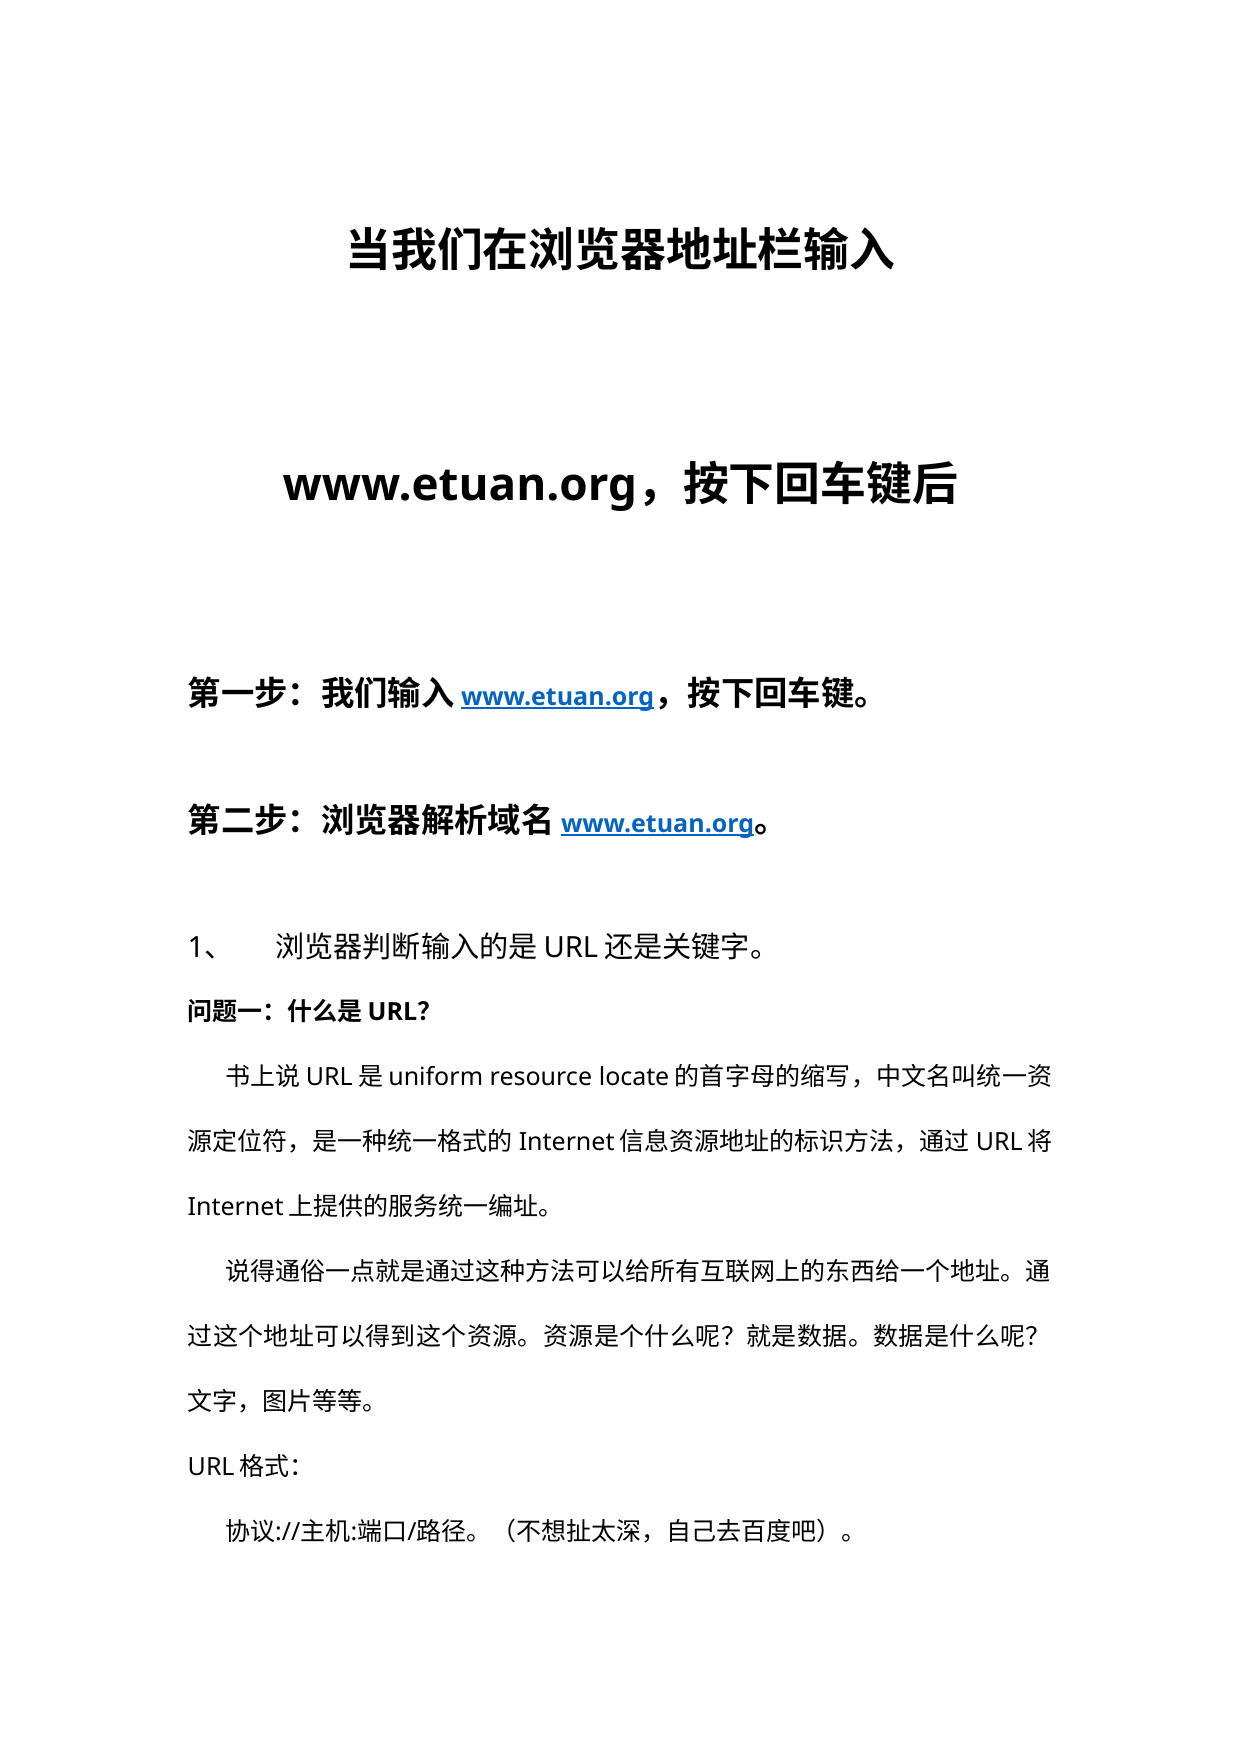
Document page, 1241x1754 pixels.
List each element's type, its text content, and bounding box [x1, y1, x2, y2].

text URL格式： [187, 1432, 1053, 1497]
subtitle 第二步：浏览器解析域名www.etuan.org。 [187, 785, 1053, 850]
text 书上说URL是uniform resource locate的首字母的缩写，中文名叫统一资源定位符，是一种统一格式的Internet信息资源地址的标识方法，通过URL将Internet上提供的服务统一编址。 [187, 1042, 1053, 1237]
text 问题一：什么是URL？ [187, 977, 1053, 1042]
text 协议://主机:端口/路径。（不想扯太深，自己去百度吧）。 [187, 1497, 1053, 1562]
subtitle 第一步：我们输入www.etuan.org，按下回车键。 [187, 658, 1053, 723]
list 浏览器判断输入的是URL还是关键字。 [187, 912, 1053, 977]
text 说得通俗一点就是通过这种方法可以给所有互联网上的东西给一个地址。通过这个地址可以得到这个资源。资源是个什么呢？就是数据。数据是什么呢？文字，图片等等。 [187, 1237, 1053, 1432]
subtitle 当我们在浏览器地址栏输入www.etuan.org，按下回车键后 [187, 197, 1053, 530]
